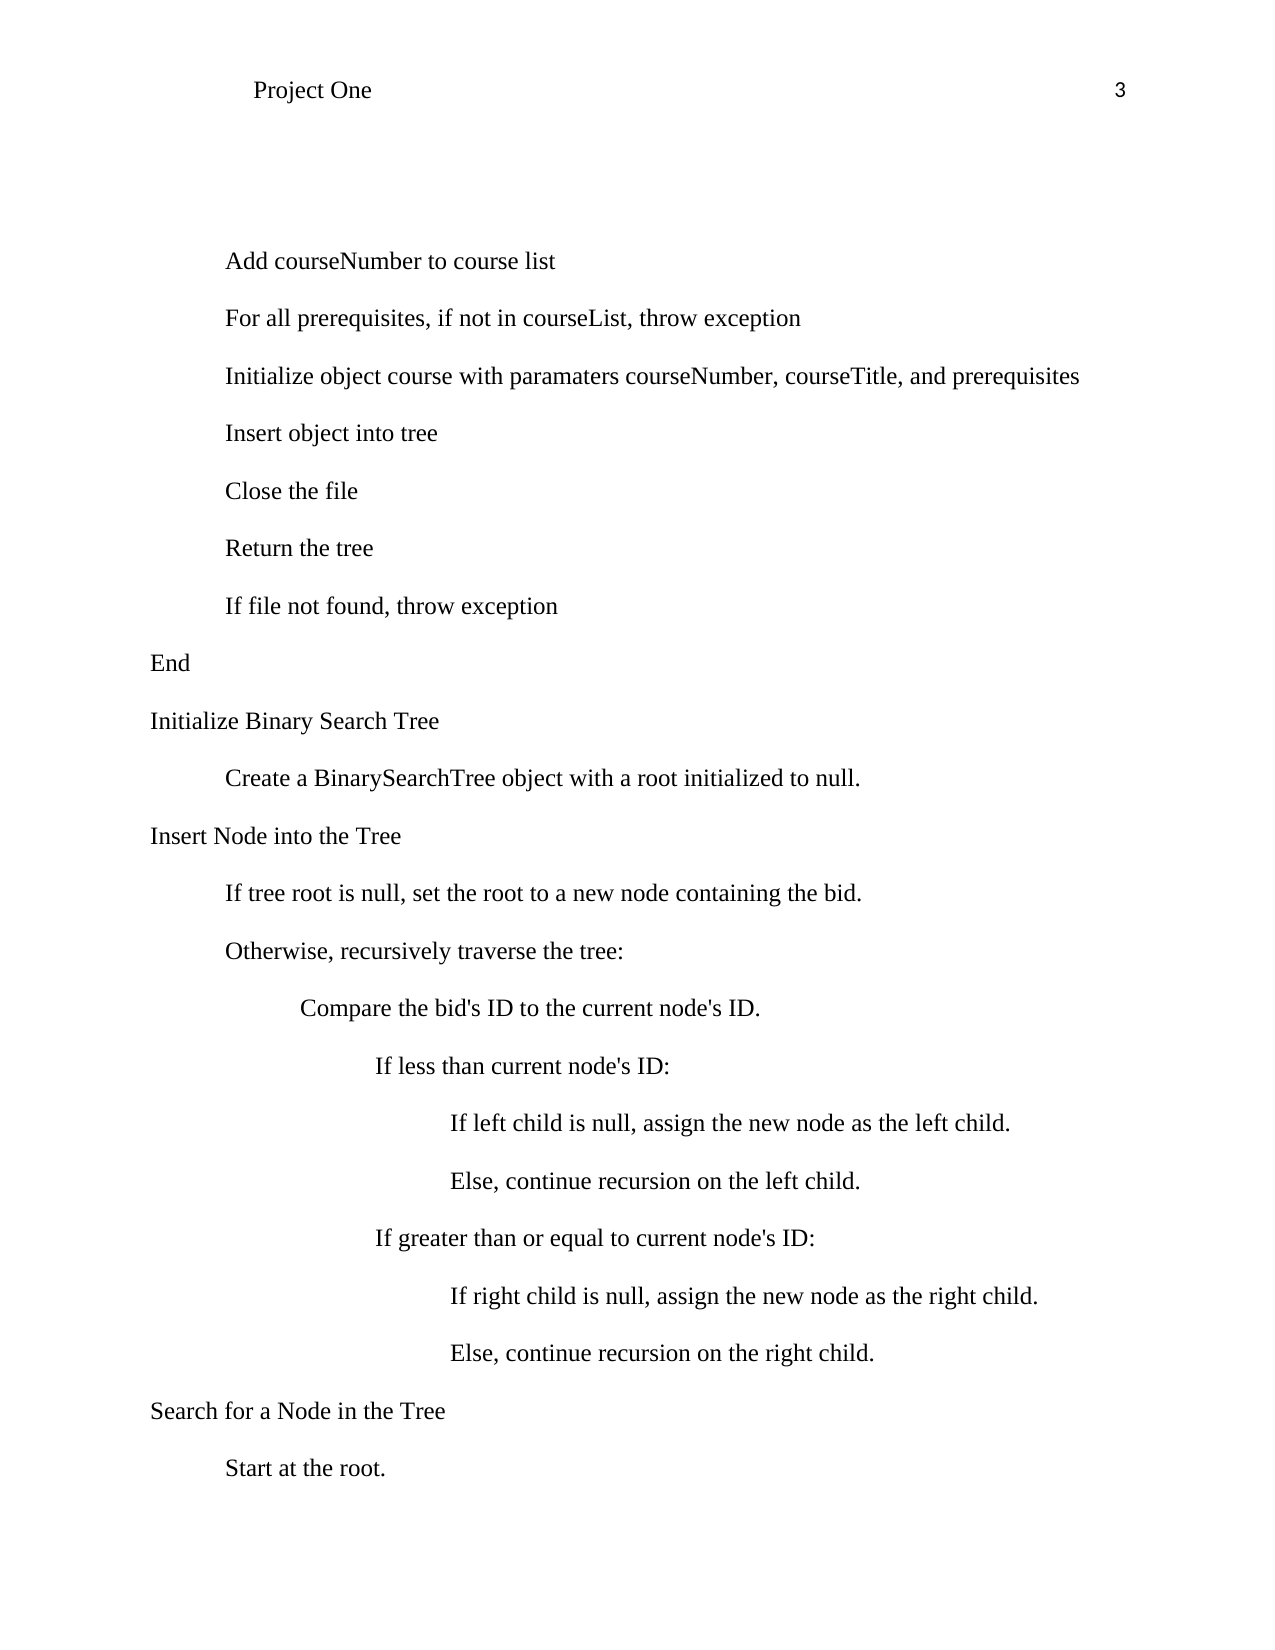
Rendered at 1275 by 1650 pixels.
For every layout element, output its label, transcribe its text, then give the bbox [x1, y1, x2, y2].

text If file not found, throw exception [225, 591, 1125, 620]
text Insert Node into the Tree [150, 821, 1125, 850]
text Search for a Node in the Tree [150, 1396, 1125, 1425]
text Create a BinarySearchTree object with a root initialized to null. [150, 763, 1125, 792]
text Compare the bid's ID to the current node's ID. [225, 993, 1125, 1022]
text Add courseNumber to course list [225, 246, 1125, 275]
text Return the tree [225, 533, 1125, 562]
text Insert object into tree [225, 418, 1125, 447]
text End [150, 648, 1125, 677]
text If right child is null, assign the new node as the right child. [375, 1281, 1125, 1310]
text Start at the root. [150, 1453, 1125, 1482]
text If left child is null, assign the new node as the left child. [375, 1108, 1125, 1137]
text Else, continue recursion on the left child. [375, 1166, 1125, 1195]
text Else, continue recursion on the right child. [375, 1338, 1125, 1367]
text Initialize object course with paramaters courseNumber, courseTitle, and prerequisites [225, 361, 1125, 390]
text If tree root is null, set the root to a new node containing the bid. [150, 878, 1125, 907]
text If less than current node's ID: [300, 1051, 1125, 1080]
text Otherwise, recursively traverse the tree: [150, 936, 1125, 965]
text For all prerequisites, if not in courseList, throw exception [225, 303, 1125, 332]
text If greater than or equal to current node's ID: [300, 1223, 1125, 1252]
text Close the file [225, 476, 1125, 505]
text Initialize Binary Search Tree [150, 706, 1125, 735]
